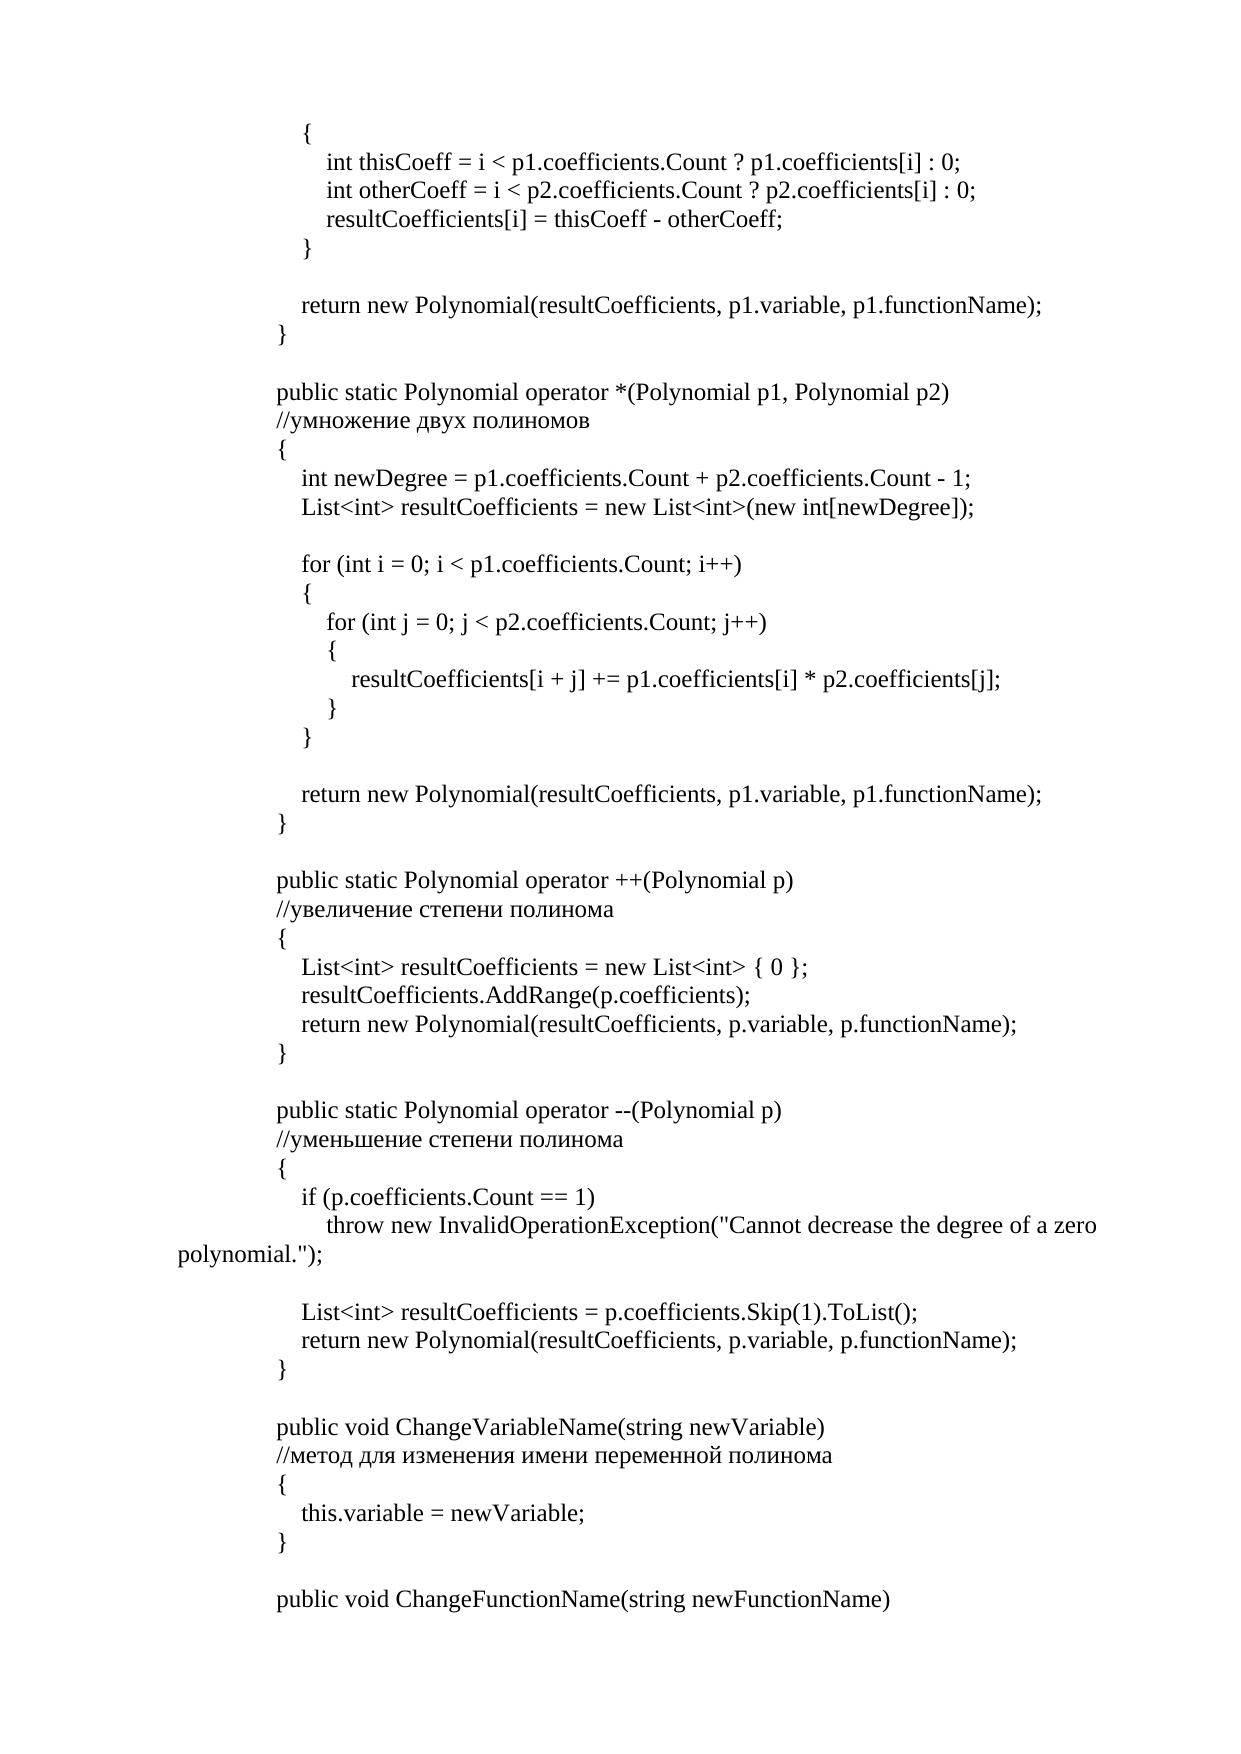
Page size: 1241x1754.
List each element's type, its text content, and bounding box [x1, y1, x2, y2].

text List<int> resultCoefficients = new List<int> { 0 }; [177, 952, 1152, 981]
text public void ChangeFunctionName(string newFunctionName) [177, 1584, 1152, 1613]
text List<int> resultCoefficients = p.coefficients.Skip(1).ToList(); [177, 1297, 1152, 1326]
text { [177, 118, 1152, 147]
text resultCoefficients.AddRange(p.coefficients); [177, 981, 1152, 1009]
text { [177, 1153, 1152, 1182]
text public static Polynomial operator --(Polynomial p) [177, 1096, 1152, 1124]
text return new Polynomial(resultCoefficients, p1.variable, p1.functionName); [177, 779, 1152, 808]
text resultCoefficients[i + j] += p1.coefficients[i] * p2.coefficients[j]; [177, 664, 1152, 693]
text { [177, 434, 1152, 463]
text } [177, 1527, 1152, 1556]
text int newDegree = p1.coefficients.Count + p2.coefficients.Count - 1; [177, 463, 1152, 492]
text } [177, 722, 1152, 751]
text return new Polynomial(resultCoefficients, p.variable, p.functionName); [177, 1326, 1152, 1354]
text List<int> resultCoefficients = new List<int>(new int[newDegree]); [177, 492, 1152, 521]
text { [177, 578, 1152, 607]
text } [177, 1354, 1152, 1383]
text return new Polynomial(resultCoefficients, p.variable, p.functionName); [177, 1009, 1152, 1038]
text for (int j = 0; j < p2.coefficients.Count; j++) [177, 607, 1152, 636]
text } [177, 808, 1152, 837]
text public static Polynomial operator ++(Polynomial p) [177, 866, 1152, 894]
text { [177, 923, 1152, 952]
text //уменьшение степени полинома [177, 1124, 1152, 1153]
text public static Polynomial operator *(Polynomial p1, Polynomial p2) [177, 377, 1152, 406]
text } [177, 233, 1152, 262]
text int otherCoeff = i < p2.coefficients.Count ? p2.coefficients[i] : 0; [177, 176, 1152, 204]
text int thisCoeff = i < p1.coefficients.Count ? p1.coefficients[i] : 0; [177, 147, 1152, 176]
text } [177, 1038, 1152, 1067]
text return new Polynomial(resultCoefficients, p1.variable, p1.functionName); [177, 291, 1152, 319]
text this.variable = newVariable; [177, 1498, 1152, 1527]
text throw new InvalidOperationException("Cannot decrease the degree of a zero polynomial."); [177, 1211, 1152, 1268]
text //умножение двух полиномов [177, 406, 1152, 434]
text } [177, 319, 1152, 348]
text for (int i = 0; i < p1.coefficients.Count; i++) [177, 549, 1152, 578]
text } [177, 693, 1152, 722]
text //увеличение степени полинома [177, 894, 1152, 923]
text public void ChangeVariableName(string newVariable) [177, 1412, 1152, 1441]
text if (p.coefficients.Count == 1) [177, 1182, 1152, 1211]
text { [177, 636, 1152, 664]
text { [177, 1469, 1152, 1498]
text resultCoefficients[i] = thisCoeff - otherCoeff; [177, 204, 1152, 233]
text //метод для изменения имени переменной полинома [177, 1441, 1152, 1469]
